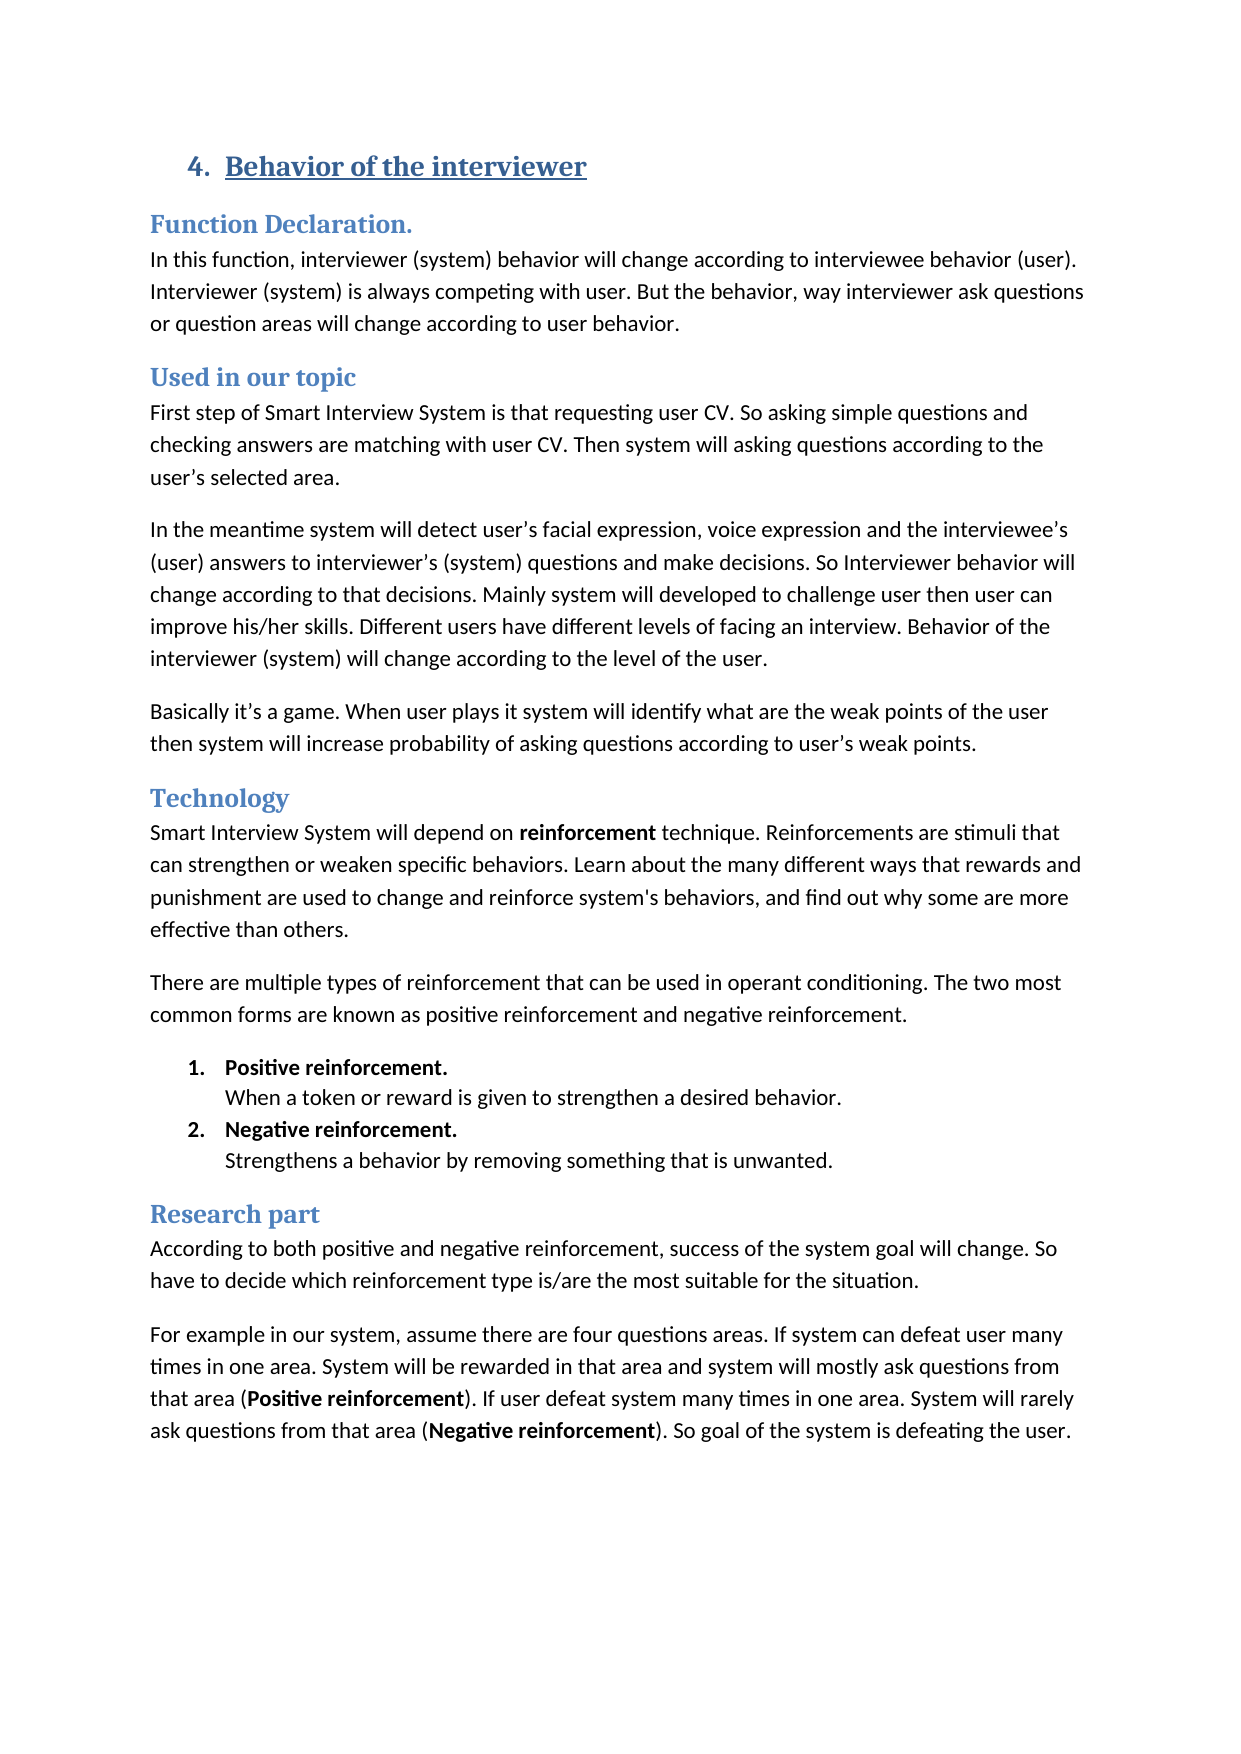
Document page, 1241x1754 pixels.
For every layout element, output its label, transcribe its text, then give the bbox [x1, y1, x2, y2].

text First step of Smart Interview System is that requesting user CV. So asking simple questions and checking answers are matching with user CV. Then system will asking questions according to the user’s selected area. [150, 398, 1090, 491]
list Positive reinforcement. [187, 1053, 1090, 1081]
subtitle Function Declaration. [150, 209, 1090, 241]
subtitle Behavior of the interviewer [187, 150, 1090, 183]
text There are multiple types of reinforcement that can be used in operant conditioning. The two most common forms are known as positive reinforcement and negative reinforcement. [150, 968, 1090, 1028]
text Smart Interview System will depend on reinforcement technique. Reinforcements are stimuli that can strengthen or weaken specific behaviors. Learn about the many different ways that rewards and punishment are used to change and reinforce system's behaviors, and find out why some are more effective than others. [150, 818, 1090, 943]
text In the meantime system will detect user’s facial expression, voice expression and the interviewee’s (user) answers to interviewer’s (system) questions and make decisions. So Interviewer behavior will change according to that decisions. Mainly system will developed to challenge user then user can improve his/her skills. Different users have different levels of facing an interview. Behavior of the interviewer (system) will change according to the level of the user. [150, 516, 1090, 672]
text Basically it’s a game. When user plays it system will identify what are the weak points of the user then system will increase probability of asking questions according to user’s weak points. [150, 697, 1090, 758]
list When a token or reward is given to strengthen a desired behavior. [225, 1083, 1090, 1111]
list Strengthens a behavior by removing something that is unwanted. [225, 1146, 1090, 1174]
subtitle Research part [150, 1199, 1090, 1230]
list Negative reinforcement. [187, 1116, 1090, 1143]
text According to both positive and negative reinforcement, success of the system goal will change. So have to decide which reinforcement type is/are the most suitable for the situation. [150, 1234, 1090, 1295]
text For example in our system, assume there are four questions areas. If system can defeat user many times in one area. System will be rewarded in that area and system will mostly ask questions from that area (Positive reinforcement). If user defeat system many times in one area. System will rarely ask questions from that area (Negative reinforcement). So goal of the system is defeating the user. [150, 1320, 1090, 1444]
text In this function, interviewer (system) behavior will change according to interviewee behavior (user). Interviewer (system) is always competing with user. But the behavior, way interviewer ask questions or question areas will change according to user behavior. [150, 245, 1090, 337]
subtitle Technology [150, 783, 1090, 814]
subtitle Used in our topic [150, 362, 1090, 394]
